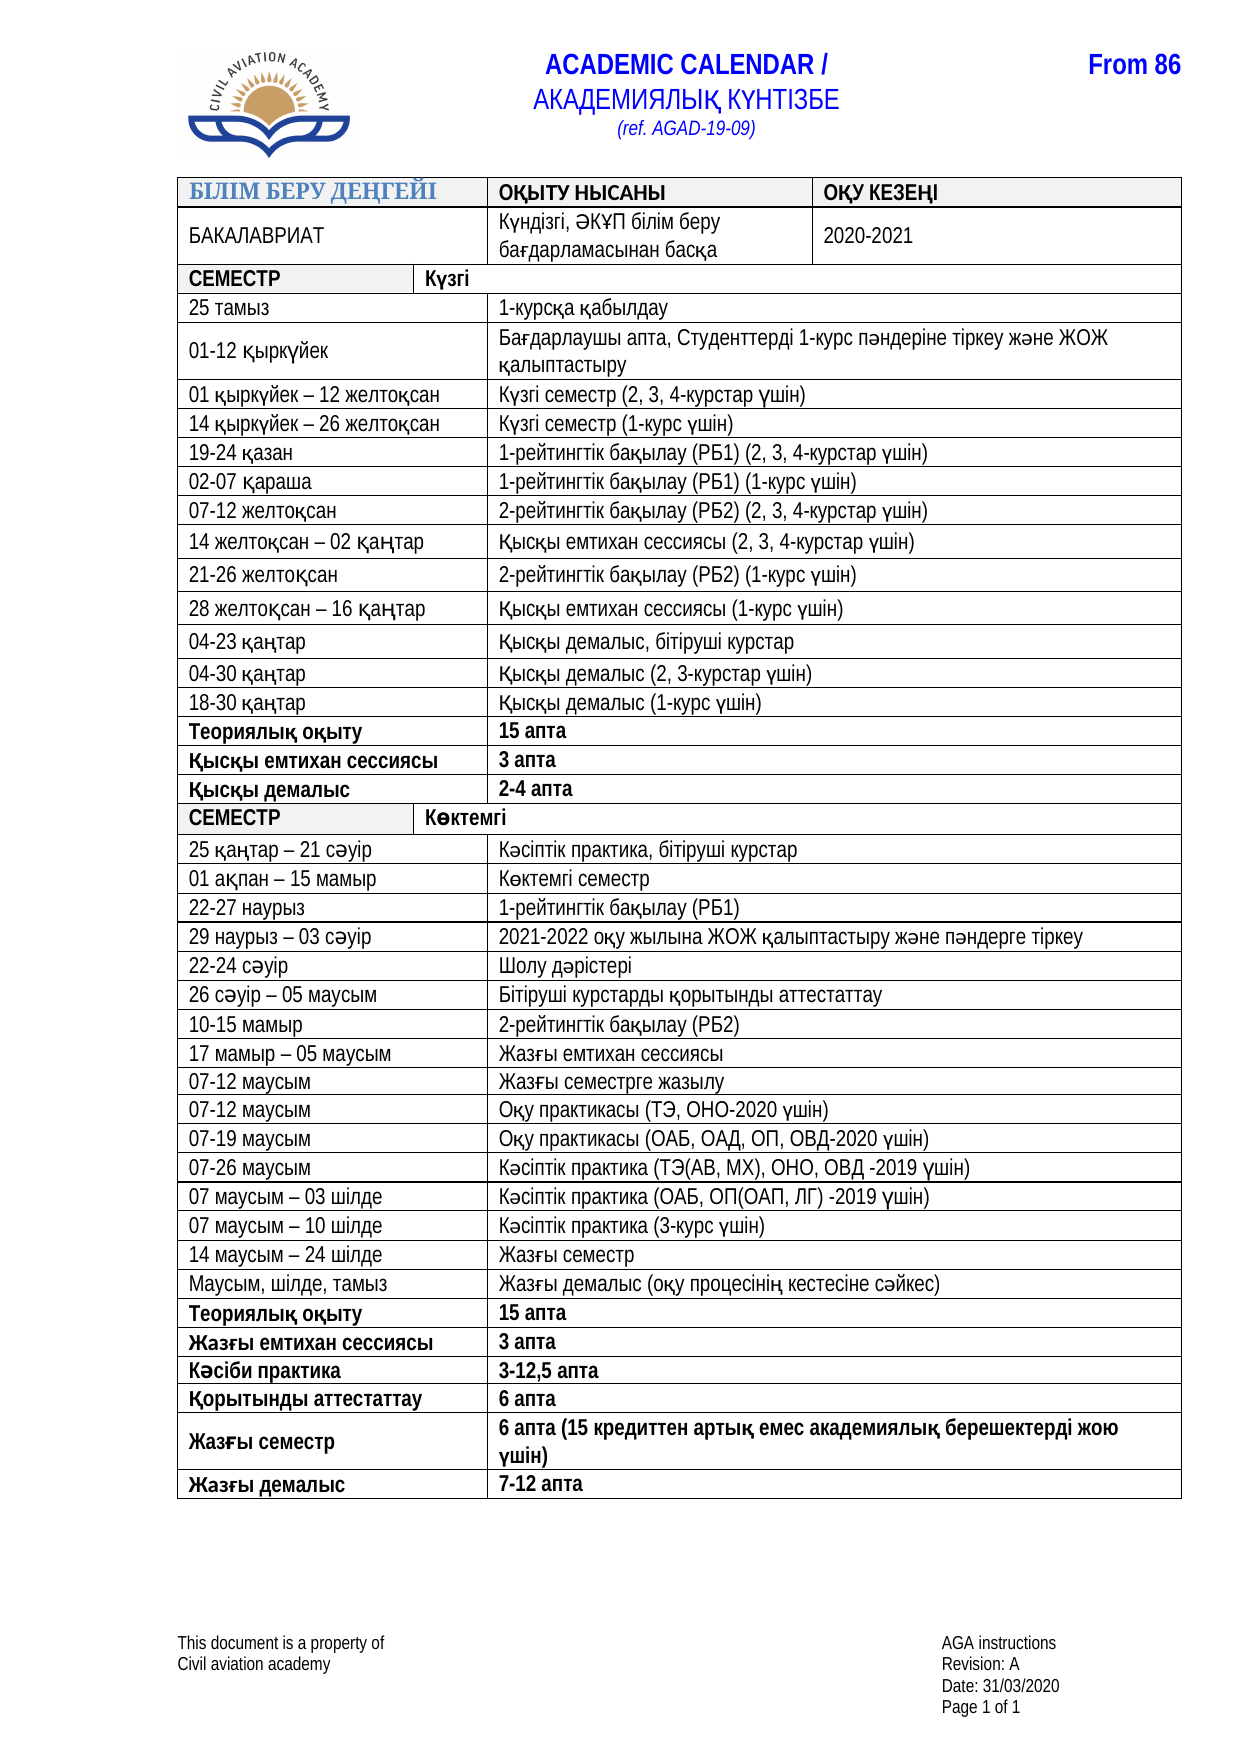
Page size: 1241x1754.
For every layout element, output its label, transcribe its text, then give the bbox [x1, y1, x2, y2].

table_cell 3 апта [488, 746, 1181, 774]
table_cell 1-рейтингтік бақылау (РБ1) [488, 894, 1181, 921]
table_cell 07-12 желтоқсан [178, 496, 487, 524]
table_cell Күзгі семестр (2, 3, 4-курстар үшін) [488, 380, 1181, 408]
table_cell Көктемгі семестр [488, 864, 1181, 892]
table_cell Күзгі семестр (1-курс үшін) [488, 409, 1181, 437]
table_cell 2020-2021 [813, 208, 1181, 263]
table_cell 14 қыркүйек – 26 желтоқсан [178, 409, 487, 437]
table_cell 25 тамыз [178, 294, 487, 322]
table_cell Жазғы емтихан сессиясы [178, 1328, 487, 1356]
table_cell 7-12 апта [488, 1470, 1181, 1498]
table_cell 22-27 наурыз [178, 894, 487, 921]
table_cell Қысқы демалыс [178, 775, 487, 803]
table_cell 01-12 қыркүйек [178, 323, 487, 379]
table_cell 22-24 сәуір [178, 952, 487, 979]
table_cell 18-30 қаңтар [178, 688, 487, 716]
table_cell 1-рейтингтік бақылау (РБ1) (2, 3, 4-курстар үшін) [488, 438, 1181, 466]
table_cell Күзгі [414, 265, 1181, 292]
table_cell 2-рейтингтік бақылау (РБ2) (1-курс үшін) [488, 559, 1181, 591]
table_cell 07-12 маусым [178, 1068, 487, 1094]
table_cell Кәсіптік практика (3-курс үшін) [488, 1211, 1181, 1239]
table_cell Шолу дәрістері [488, 952, 1181, 979]
table_cell 2-4 апта [488, 775, 1181, 803]
table_cell Кәсіптік практика, бітіруші курстар [488, 835, 1181, 863]
table_cell Көктемгі [414, 804, 1181, 834]
table_header ОҚЫТУ НЫСАНЫ [488, 178, 812, 206]
table_cell 07-19 маусым [178, 1124, 487, 1152]
table_cell 10-15 мамыр [178, 1010, 487, 1038]
table_cell Жазғы семестр [488, 1241, 1181, 1268]
table_cell 3-12,5 апта [488, 1357, 1181, 1383]
table_cell Жазғы семестр [178, 1413, 487, 1469]
table_cell Маусым, шілде, тамыз [178, 1270, 487, 1298]
table_cell Жазғы демалыс (оқу процесінің кестесіне сәйкес) [488, 1270, 1181, 1298]
table_cell 15 апта [488, 1299, 1181, 1327]
table_cell 6 апта [488, 1384, 1181, 1412]
table_cell Қысқы демалыс, бітіруші курстар [488, 625, 1181, 658]
table_cell Кәсіптік практика (ОАБ, ОП(ОАП, ЛГ) -2019 үшін) [488, 1183, 1181, 1210]
table_cell Қысқы демалыс (2, 3-курстар үшін) [488, 659, 1181, 687]
table_cell 28 желтоқсан – 16 қаңтар [178, 592, 487, 624]
table_cell Қысқы емтихан сессиясы [178, 746, 487, 774]
table_cell Оқу практикасы (ТЭ, ОНО-2020 үшін) [488, 1095, 1181, 1123]
table_cell 15 апта [488, 717, 1181, 745]
table_header БІЛІМ БЕРУ ДЕҢГЕЙІ [178, 178, 487, 206]
table_cell 07 маусым – 03 шілде [178, 1183, 487, 1210]
table_cell 14 желтоқсан – 02 қаңтар [178, 525, 487, 557]
table_cell Қысқы демалыс (1-курс үшін) [488, 688, 1181, 716]
table_cell 2021-2022 оқу жылына ЖОЖ қалыптастыру және пәндерге тіркеу [488, 923, 1181, 951]
table_cell 21-26 желтоқсан [178, 559, 487, 591]
table_cell 25 қаңтар – 21 сәуір [178, 835, 487, 863]
table_cell 07-12 маусым [178, 1095, 487, 1123]
table_cell 2-рейтингтік бақылау (РБ2) (2, 3, 4-курстар үшін) [488, 496, 1181, 524]
table_cell СЕМЕСТР [178, 804, 413, 834]
table_cell 19-24 қазан [178, 438, 487, 466]
table_cell 07 маусым – 10 шілде [178, 1211, 487, 1239]
table_cell Жазғы демалыс [178, 1470, 487, 1498]
table_cell Қысқы емтихан сессиясы (2, 3, 4-курстар үшін) [488, 525, 1181, 557]
table_cell Қорытынды аттестаттау [178, 1384, 487, 1412]
table_cell Күндізгі, ӘКҰП білім беру бағдарламасынан басқа [488, 208, 812, 263]
table_cell 6 апта (15 кредиттен артық емес академиялық берешектерді жою үшін) [488, 1413, 1181, 1469]
table_cell Бағдарлаушы апта, Студенттерді 1-курс пәндеріне тіркеу және ЖОЖ қалыптастыру [488, 323, 1181, 379]
table_cell 04-23 қаңтар [178, 625, 487, 658]
table_cell БАКАЛАВРИАТ [178, 208, 487, 263]
table_cell Оқу практикасы (ОАБ, ОАД, ОП, ОВД-2020 үшін) [488, 1124, 1181, 1152]
table_cell 26 сәуір – 05 маусым [178, 981, 487, 1009]
table_cell 2-рейтингтік бақылау (РБ2) [488, 1010, 1181, 1038]
table_header ОҚУ КЕЗЕҢІ [813, 178, 1181, 206]
table_cell 01 ақпан – 15 мамыр [178, 864, 487, 892]
table_cell Қысқы емтихан сессиясы (1-курс үшін) [488, 592, 1181, 624]
table_cell 14 маусым – 24 шілде [178, 1241, 487, 1268]
table_cell 04-30 қаңтар [178, 659, 487, 687]
table_cell Кәсіби практика [178, 1357, 487, 1383]
table_cell 01 қыркүйек – 12 желтоқсан [178, 380, 487, 408]
table_cell Кәсіптік практика (ТЭ(АВ, МХ), ОНО, ОВД -2019 үшін) [488, 1153, 1181, 1181]
picture [180, 47, 358, 158]
table_cell Теориялық оқыту [178, 717, 487, 745]
table_cell Жазғы емтихан сессиясы [488, 1039, 1181, 1067]
table_cell 3 апта [488, 1328, 1181, 1356]
table_cell Жазғы семестрге жазылу [488, 1068, 1181, 1094]
table_cell Теориялық оқыту [178, 1299, 487, 1327]
table_cell 02-07 қараша [178, 467, 487, 495]
table_cell 07-26 маусым [178, 1153, 487, 1181]
table_cell 29 наурыз – 03 сәуір [178, 923, 487, 951]
table_cell 1-курсқа қабылдау [488, 294, 1181, 322]
table_cell СЕМЕСТР [178, 265, 413, 292]
table_cell 17 мамыр – 05 маусым [178, 1039, 487, 1067]
table_cell 1-рейтингтік бақылау (РБ1) (1-курс үшін) [488, 467, 1181, 495]
table_cell Бітіруші курстарды қорытынды аттестаттау [488, 981, 1181, 1009]
